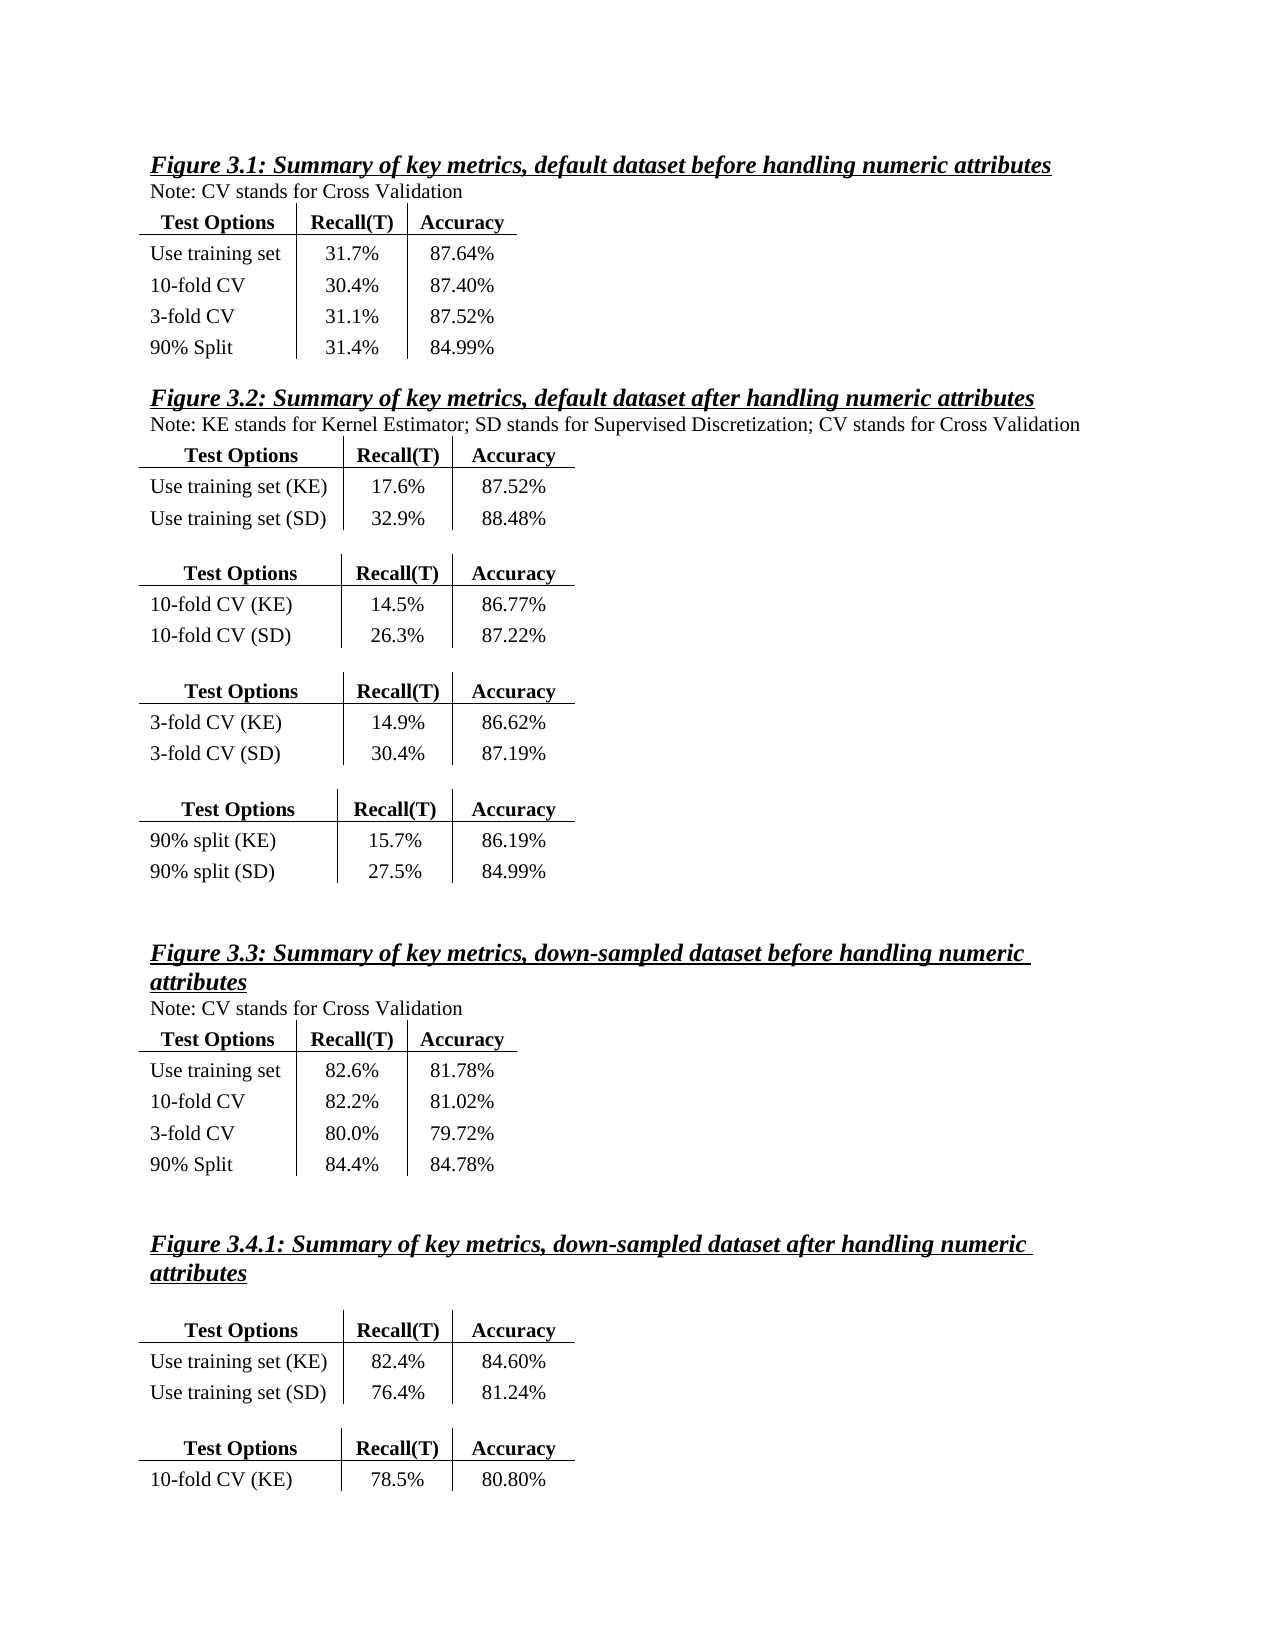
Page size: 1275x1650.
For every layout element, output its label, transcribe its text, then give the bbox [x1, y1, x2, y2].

text Note: KE stands for Kernel Estimator; SD stands for Supervised Discretization; CV stands for Cross Validation [150, 412, 1125, 436]
table_cell 90% Split [139, 1145, 296, 1176]
table_cell 79.72% [408, 1114, 517, 1145]
table_cell 90% Split [139, 328, 296, 359]
table_cell 3-fold CV (KE) [139, 704, 343, 734]
table_header Accuracy [453, 554, 575, 585]
table_cell 90% split (SD) [139, 852, 337, 883]
table_cell 76.4% [344, 1373, 452, 1404]
table_cell 87.52% [453, 468, 575, 498]
table_cell 10-fold CV (SD) [139, 616, 341, 647]
table_cell 86.77% [453, 586, 575, 616]
table_cell 3-fold CV [139, 1114, 296, 1145]
table_cell 84.60% [453, 1343, 575, 1373]
table_header Accuracy [408, 203, 517, 234]
table_cell 90% split (KE) [139, 822, 337, 852]
table_cell 87.22% [453, 616, 575, 647]
table_cell 3-fold CV (SD) [139, 734, 343, 765]
table_header Accuracy [453, 436, 575, 467]
table_header Test Options [139, 672, 343, 703]
table_header Test Options [139, 436, 343, 467]
table_cell 78.5% [342, 1461, 452, 1491]
table_cell 30.4% [344, 734, 452, 765]
table_header Accuracy [408, 1020, 517, 1051]
table_cell 15.7% [338, 822, 452, 852]
table_header Accuracy [453, 789, 575, 821]
table_header Test Options [139, 1020, 296, 1051]
table_header Recall(T) [338, 789, 452, 821]
table_cell 81.24% [453, 1373, 575, 1404]
table_cell 31.7% [297, 235, 407, 265]
table_cell 88.48% [453, 499, 575, 530]
table_header Recall(T) [344, 1310, 452, 1342]
table_header Test Options [139, 554, 341, 585]
table_cell 87.64% [408, 235, 517, 265]
table_cell Use training set (KE) [139, 468, 343, 498]
table_cell 84.78% [408, 1145, 517, 1176]
table_header Accuracy [453, 1310, 575, 1342]
table_cell 3-fold CV [139, 297, 296, 328]
table_cell 87.40% [408, 265, 517, 297]
table_cell 27.5% [338, 852, 452, 883]
table_cell 17.6% [344, 468, 452, 498]
table_cell 82.4% [344, 1343, 452, 1373]
table_cell 82.6% [297, 1052, 407, 1082]
table_cell Use training set [139, 1052, 296, 1082]
text Note: CV stands for Cross Validation [150, 179, 1125, 203]
table_cell 10-fold CV [139, 265, 296, 297]
table_cell 31.4% [297, 328, 407, 359]
table_cell 14.9% [344, 704, 452, 734]
table_header Recall(T) [342, 554, 452, 585]
table_cell 86.19% [453, 822, 575, 852]
table_header Recall(T) [297, 1020, 407, 1051]
table_cell 87.19% [453, 734, 575, 765]
table_header Recall(T) [344, 436, 452, 467]
table_cell 87.52% [408, 297, 517, 328]
table_cell 80.0% [297, 1114, 407, 1145]
table_cell 14.5% [342, 586, 452, 616]
table_cell 32.9% [344, 499, 452, 530]
table_cell 81.02% [408, 1082, 517, 1113]
table_header Recall(T) [297, 203, 407, 234]
subtitle Figure 3.1: Summary of key metrics, default dataset before handling numeric attributes [150, 150, 1125, 179]
table_cell 81.78% [408, 1052, 517, 1082]
subtitle Figure 3.4.1: Summary of key metrics, down-sampled dataset after handling numeric attributes [150, 1229, 1125, 1286]
table_header Recall(T) [342, 1428, 452, 1459]
table_cell 84.99% [453, 852, 575, 883]
table_cell Use training set (KE) [139, 1343, 343, 1373]
table_cell 86.62% [453, 704, 575, 734]
table_cell 80.80% [453, 1461, 575, 1491]
table_header Test Options [139, 203, 296, 234]
table_cell 10-fold CV (KE) [139, 586, 341, 616]
table_cell Use training set (SD) [139, 1373, 343, 1404]
table_cell Use training set (SD) [139, 499, 343, 530]
subtitle Figure 3.2: Summary of key metrics, default dataset after handling numeric attributes [150, 383, 1125, 412]
text Note: CV stands for Cross Validation [150, 996, 1125, 1020]
table_cell 82.2% [297, 1082, 407, 1113]
table_cell 26.3% [342, 616, 452, 647]
table_header Accuracy [453, 1428, 575, 1459]
table_header Test Options [139, 1428, 341, 1459]
table_cell 84.99% [408, 328, 517, 359]
table_header Recall(T) [344, 672, 452, 703]
table_cell 30.4% [297, 265, 407, 297]
table_header Test Options [139, 789, 337, 821]
table_cell Use training set [139, 235, 296, 265]
table_cell 10-fold CV [139, 1082, 296, 1113]
table_cell 10-fold CV (KE) [139, 1461, 341, 1491]
table_cell 31.1% [297, 297, 407, 328]
table_header Accuracy [453, 672, 575, 703]
subtitle Figure 3.3: Summary of key metrics, down-sampled dataset before handling numeric attributes [150, 938, 1125, 996]
table_header Test Options [139, 1310, 343, 1342]
table_cell 84.4% [297, 1145, 407, 1176]
